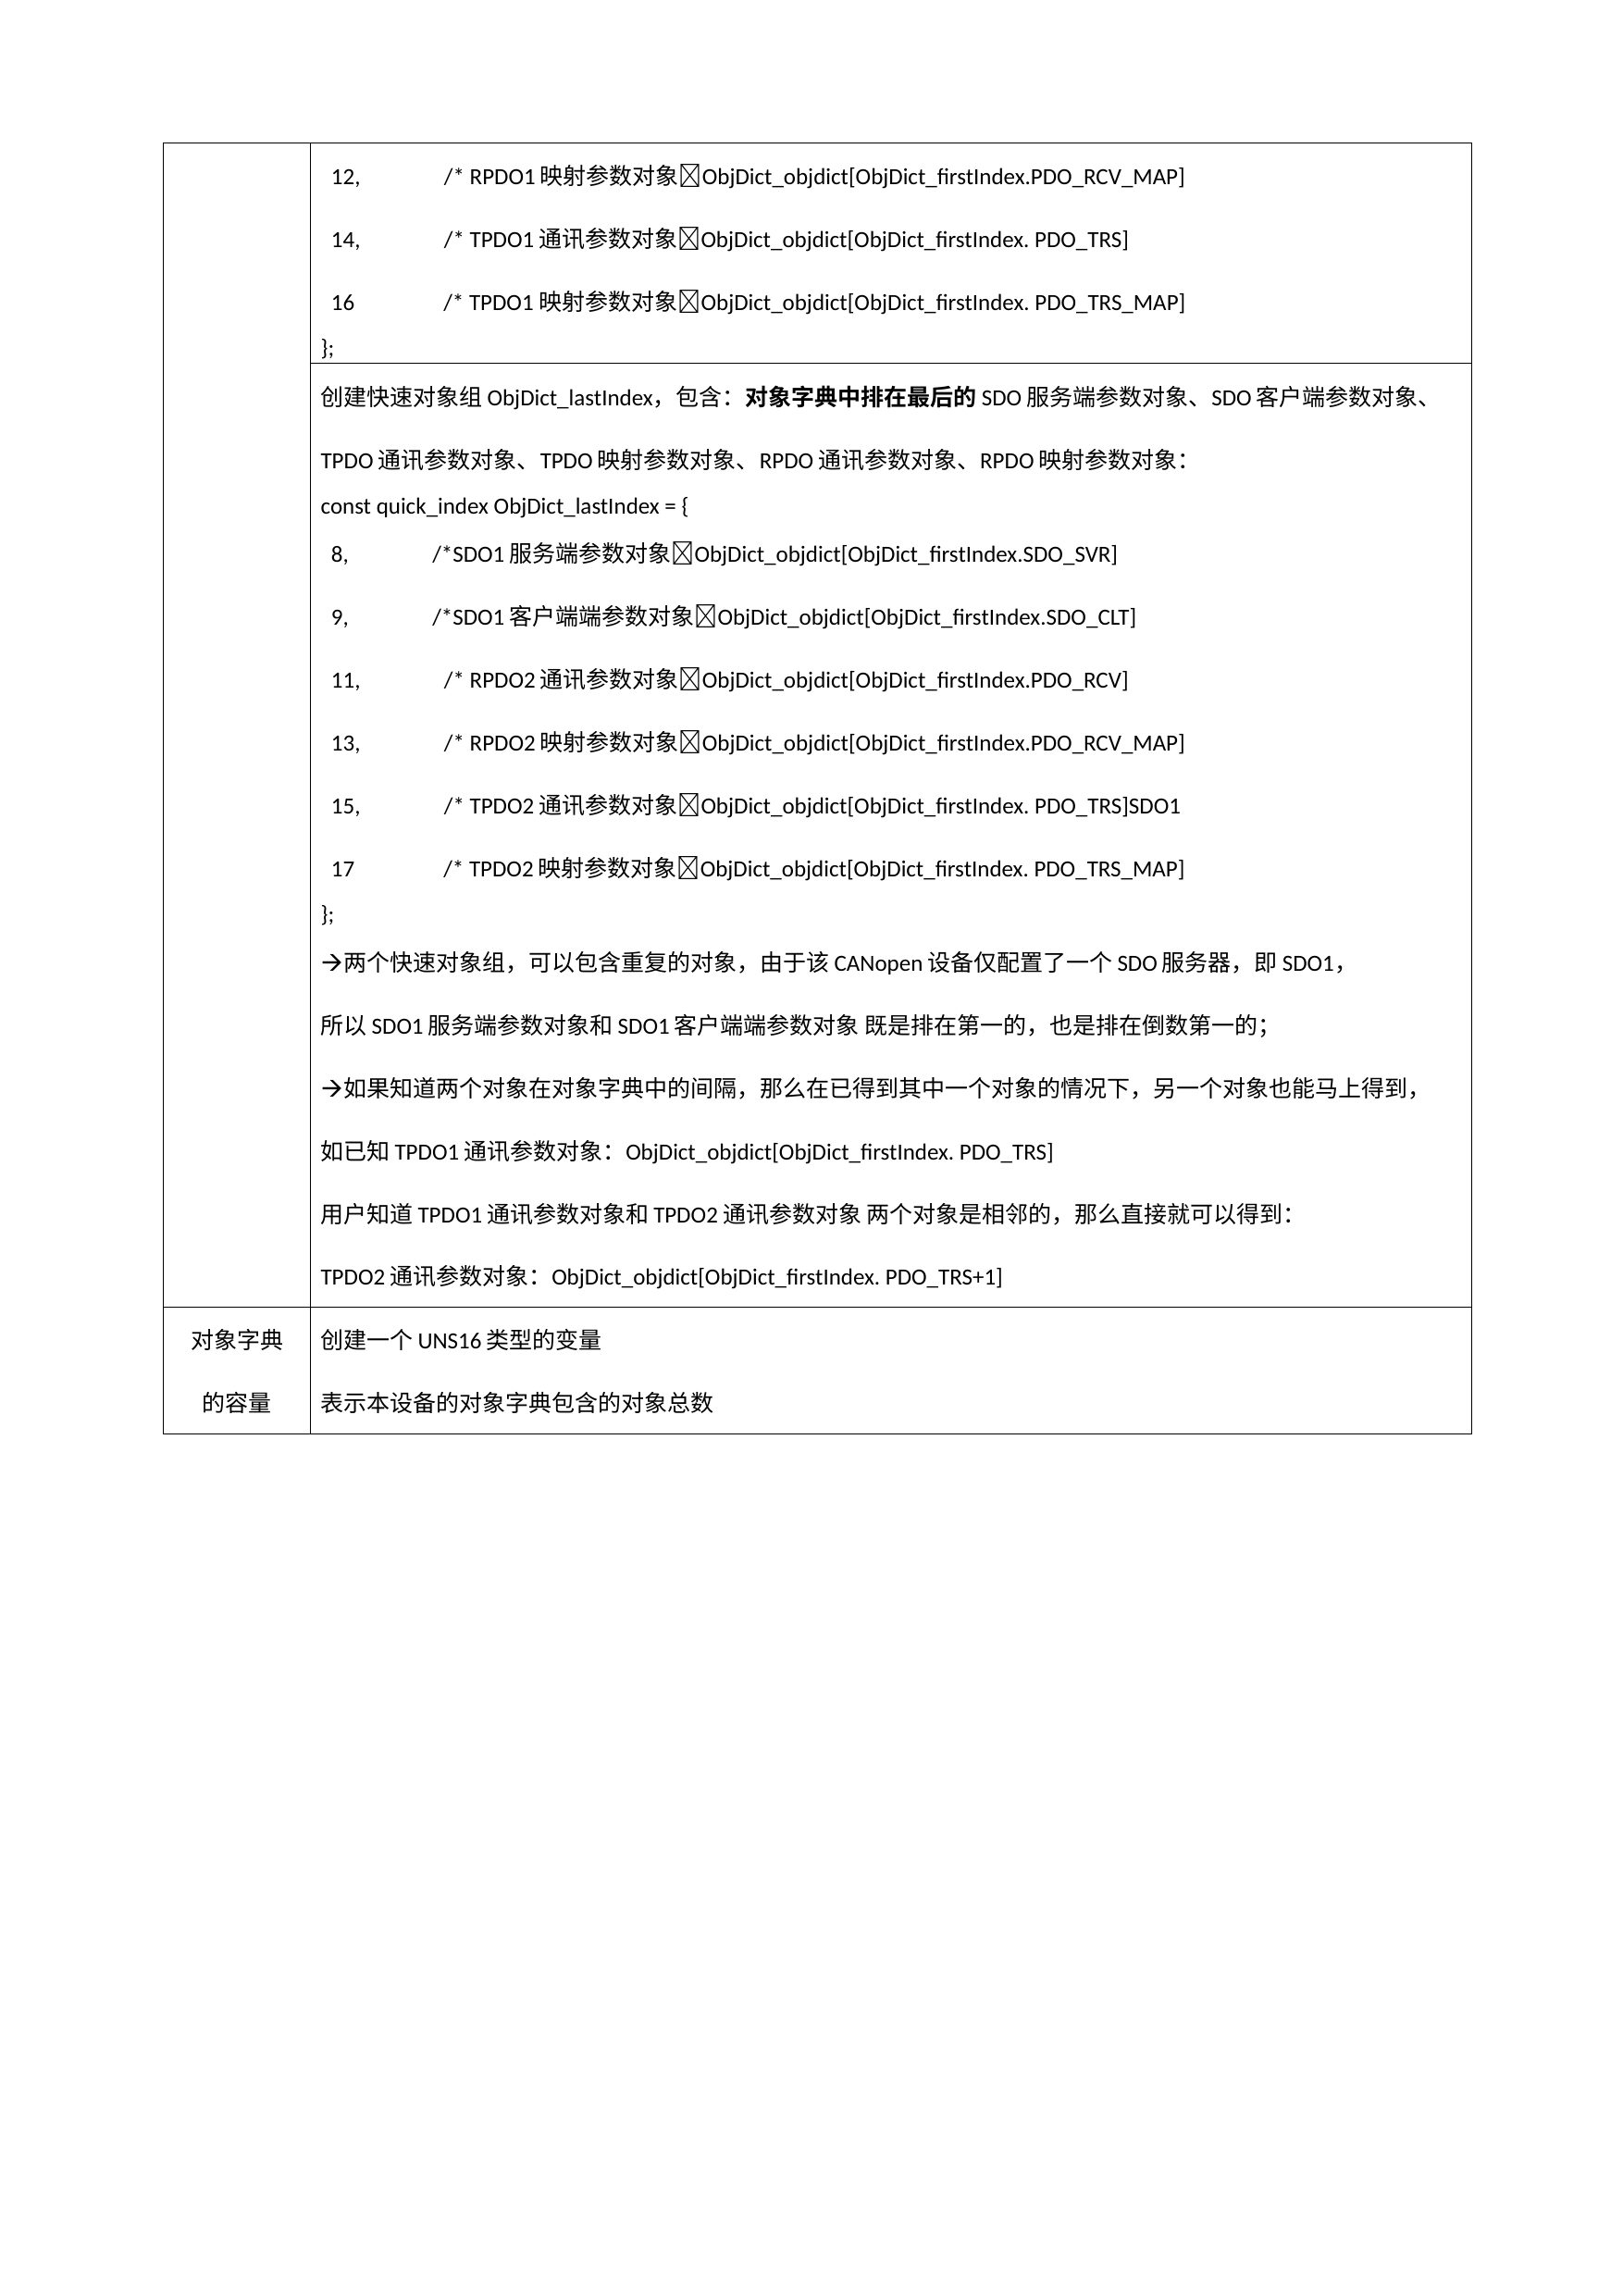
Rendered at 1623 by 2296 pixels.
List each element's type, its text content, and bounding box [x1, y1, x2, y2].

table_cell 创建一个UNS16类型的变量 表示本设备的对象字典包含的对象总数 [311, 1308, 1471, 1433]
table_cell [311, 143, 1471, 363]
table_cell 创建快速对象组ObjDict_lastIndex，包含：对象字典中排在最后的SDO服务端参数对象、SDO客户端参数对象、 TPDO通讯参数对象、TPDO映射参数对象、RPDO通讯参数对象、RPDO映射参数对象： const quick_index ObjDict_lastIndex = { 8, /*SDO1服务端参数对象ObjDict_objdict[ObjDict_firstIndex.SDO_SVR] 9, /*SDO1客户端端参数对象ObjDict_objdict[ObjDict_firstIndex.SDO_CLT] 11, /* RPDO2通讯参数对象ObjDict_objdict[ObjDict_firstIndex.PDO_RCV] 13, /* RPDO2映射参数对象ObjDict_objdict[ObjDict_firstIndex.PDO_RCV_MAP] 15, /* TPDO2通讯参数对象ObjDict_objdict[ObjDict_firstIndex. PDO_TRS]SDO1 17 /* TPDO2映射参数对象ObjDict_objdict[ObjDict_firstIndex. PDO_TRS_MAP] }; 两个快速对象组，可以包含重复的对象，由于该CANopen设备仅配置了一个SDO服务器，即SDO1， 所以SDO1服务端参数对象和SDO1客户端端参数对象 既是排在第一的，也是排在倒数第一的； 如果知道两个对象在对象字典中的间隔，那么在已得到其中一个对象的情况下，另一个对象也能马上得到， 如已知TPDO1通讯参数对象：ObjDict_objdict[ObjDict_firstIndex. PDO_TRS] 用户知道TPDO1通讯参数对象和TPDO2通讯参数对象 两个对象是相邻的，那么直接就可以得到： TPDO2通讯参数对象：ObjDict_objdict[ObjDict_firstIndex. PDO_TRS+1] [311, 364, 1471, 1307]
table_cell 对象字典 的容量 [164, 1308, 310, 1433]
